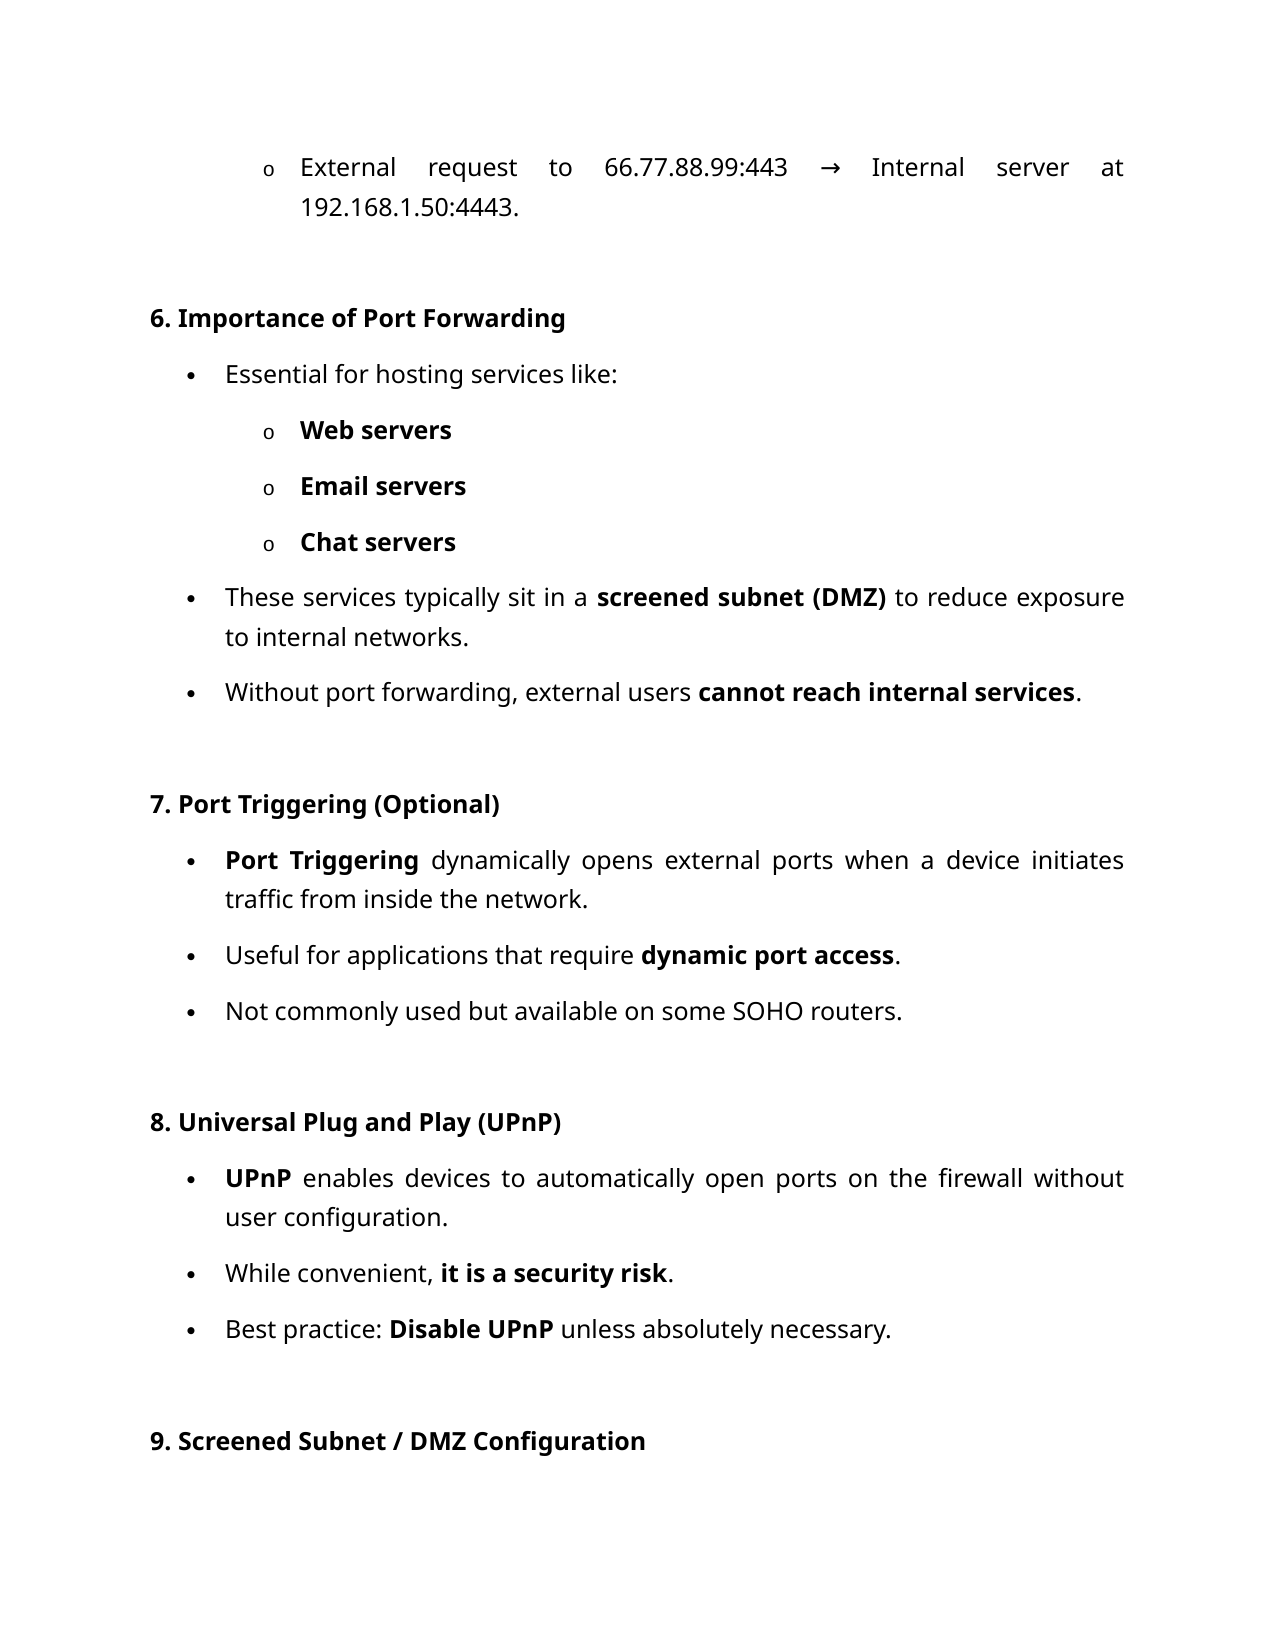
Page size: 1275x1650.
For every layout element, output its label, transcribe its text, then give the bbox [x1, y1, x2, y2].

list Port Triggering dynamically opens external ports when a device initiates traffic from inside the network. [187, 842, 1125, 916]
list Without port forwarding, external users cannot reach internal services. [187, 675, 1125, 709]
list External request to 66.77.88.99:443 → Internal server at 192.168.1.50:4443. [262, 150, 1125, 223]
text 9. Screened Subnet / DMZ Configuration [150, 1423, 1125, 1457]
list Email servers [262, 468, 1125, 502]
list Essential for hosting services like: [187, 357, 1125, 391]
text 6. Importance of Port Forwarding [150, 301, 1125, 335]
text 7. Port Triggering (Optional) [150, 787, 1125, 821]
list While convenient, it is a security risk. [187, 1256, 1125, 1290]
list Not commonly used but available on some SOHO routers. [187, 993, 1125, 1027]
list Useful for applications that require dynamic port access. [187, 937, 1125, 972]
list These services typically sit in a screened subnet (DMZ) to reduce exposure to internal networks. [187, 580, 1125, 653]
list Web servers [262, 412, 1125, 447]
list Chat servers [262, 524, 1125, 558]
list UPnP enables devices to automatically open ports on the firewall without user configuration. [187, 1161, 1125, 1234]
list Best practice: Disable UPnP unless absolutely necessary. [187, 1312, 1125, 1346]
text 8. Universal Plug and Play (UPnP) [150, 1105, 1125, 1139]
